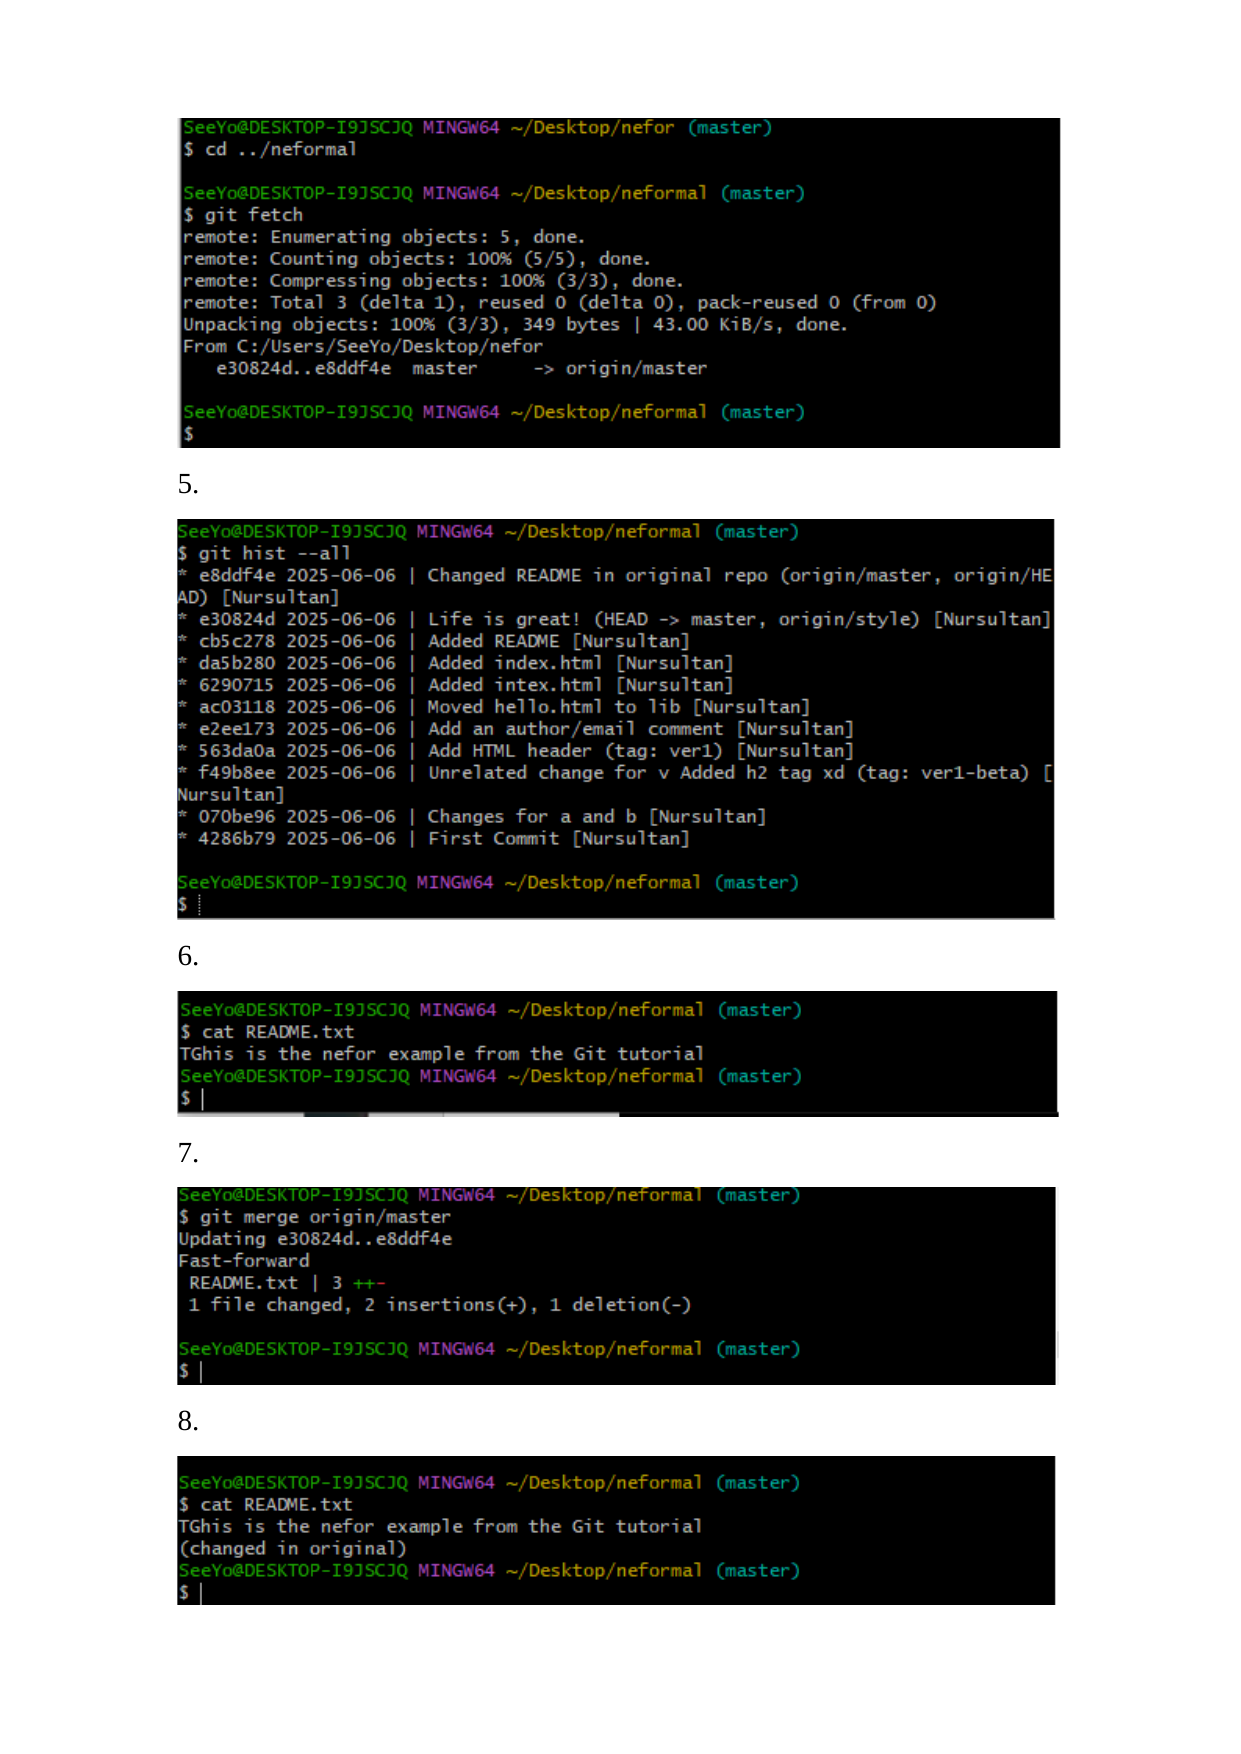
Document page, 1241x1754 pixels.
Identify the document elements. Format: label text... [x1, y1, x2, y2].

picture [177, 1187, 1059, 1385]
text 5. [177, 467, 1152, 500]
picture [177, 991, 1059, 1117]
picture [177, 1456, 1057, 1605]
text 7. [177, 1135, 1152, 1168]
text 8. [177, 1403, 1152, 1437]
picture [177, 519, 1056, 920]
picture [177, 118, 1062, 448]
text 6. [177, 938, 1152, 972]
